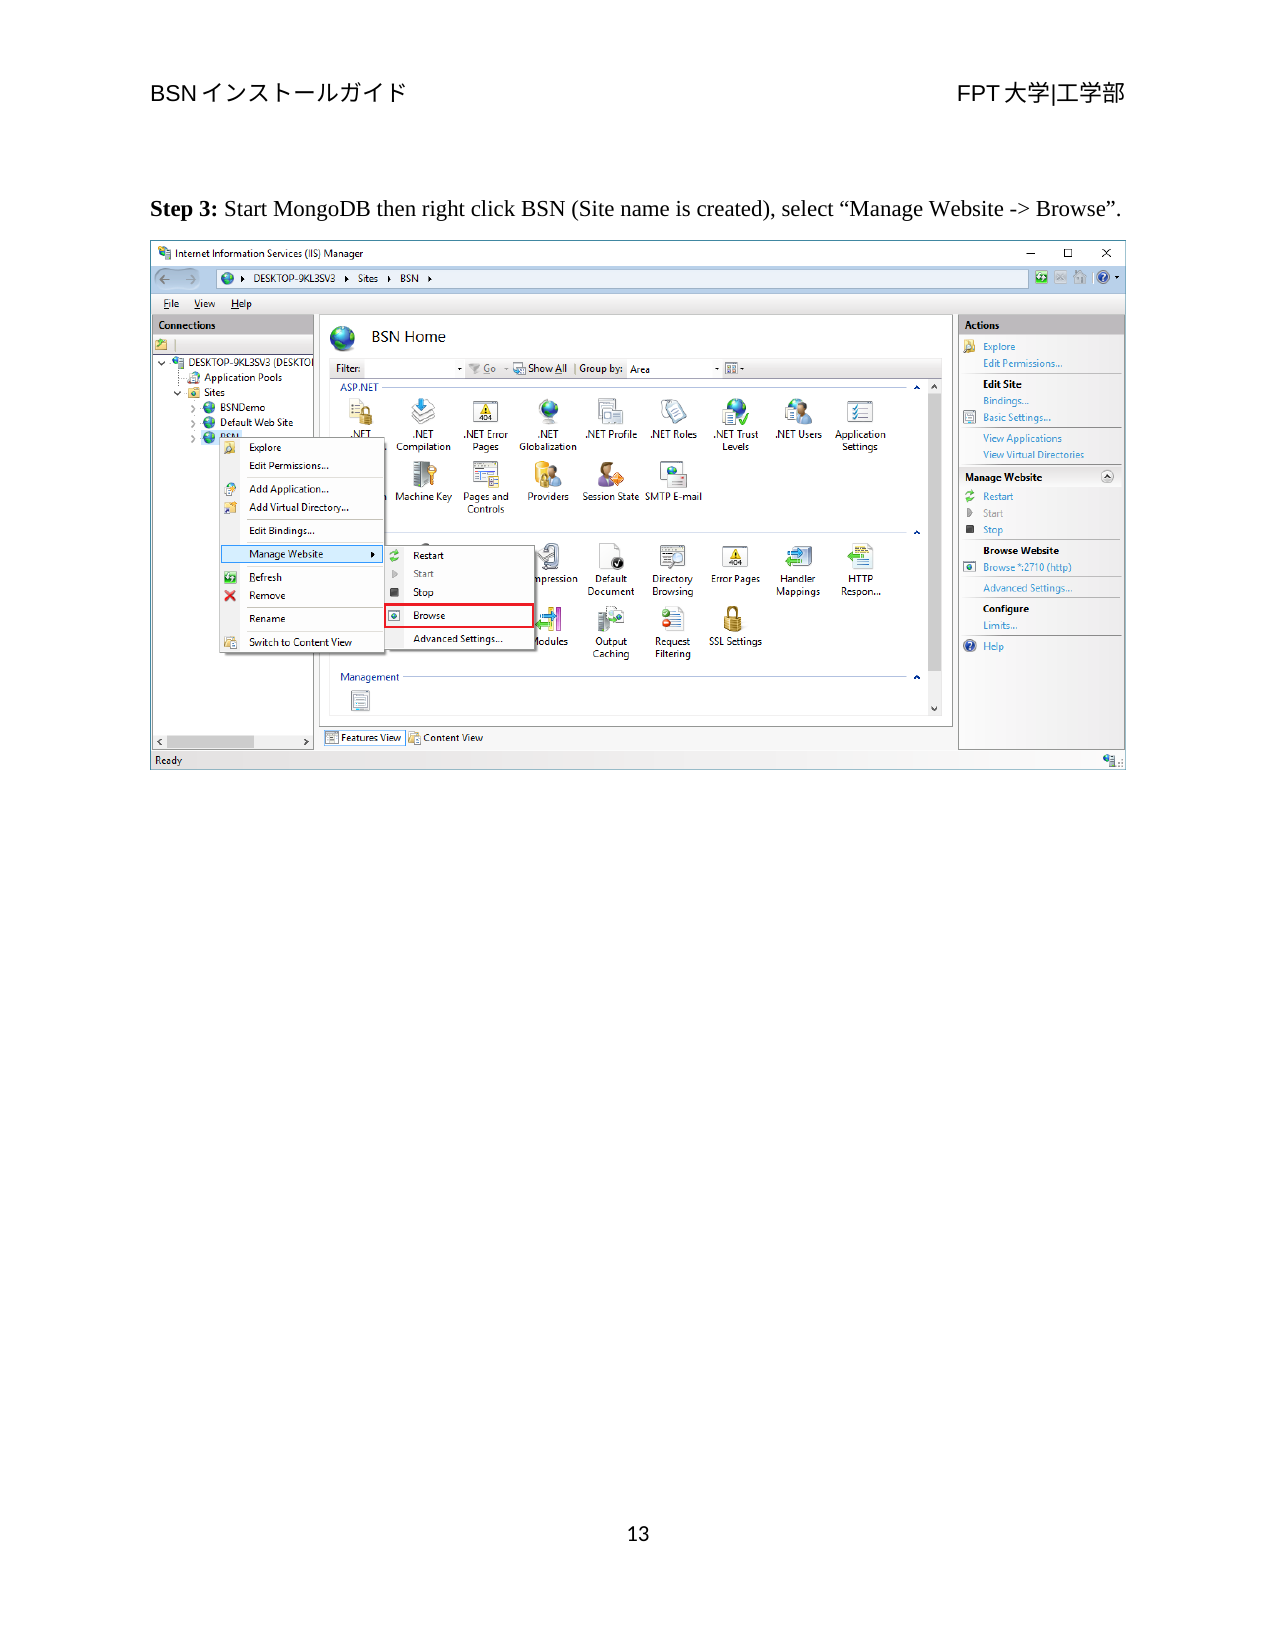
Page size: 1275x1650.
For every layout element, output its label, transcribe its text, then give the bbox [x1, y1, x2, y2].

picture [150, 240, 1126, 770]
text Step 3: Start MongoDB then right click BSN (Site name is created), select “Manage Website -> Browse”. [150, 195, 1125, 221]
